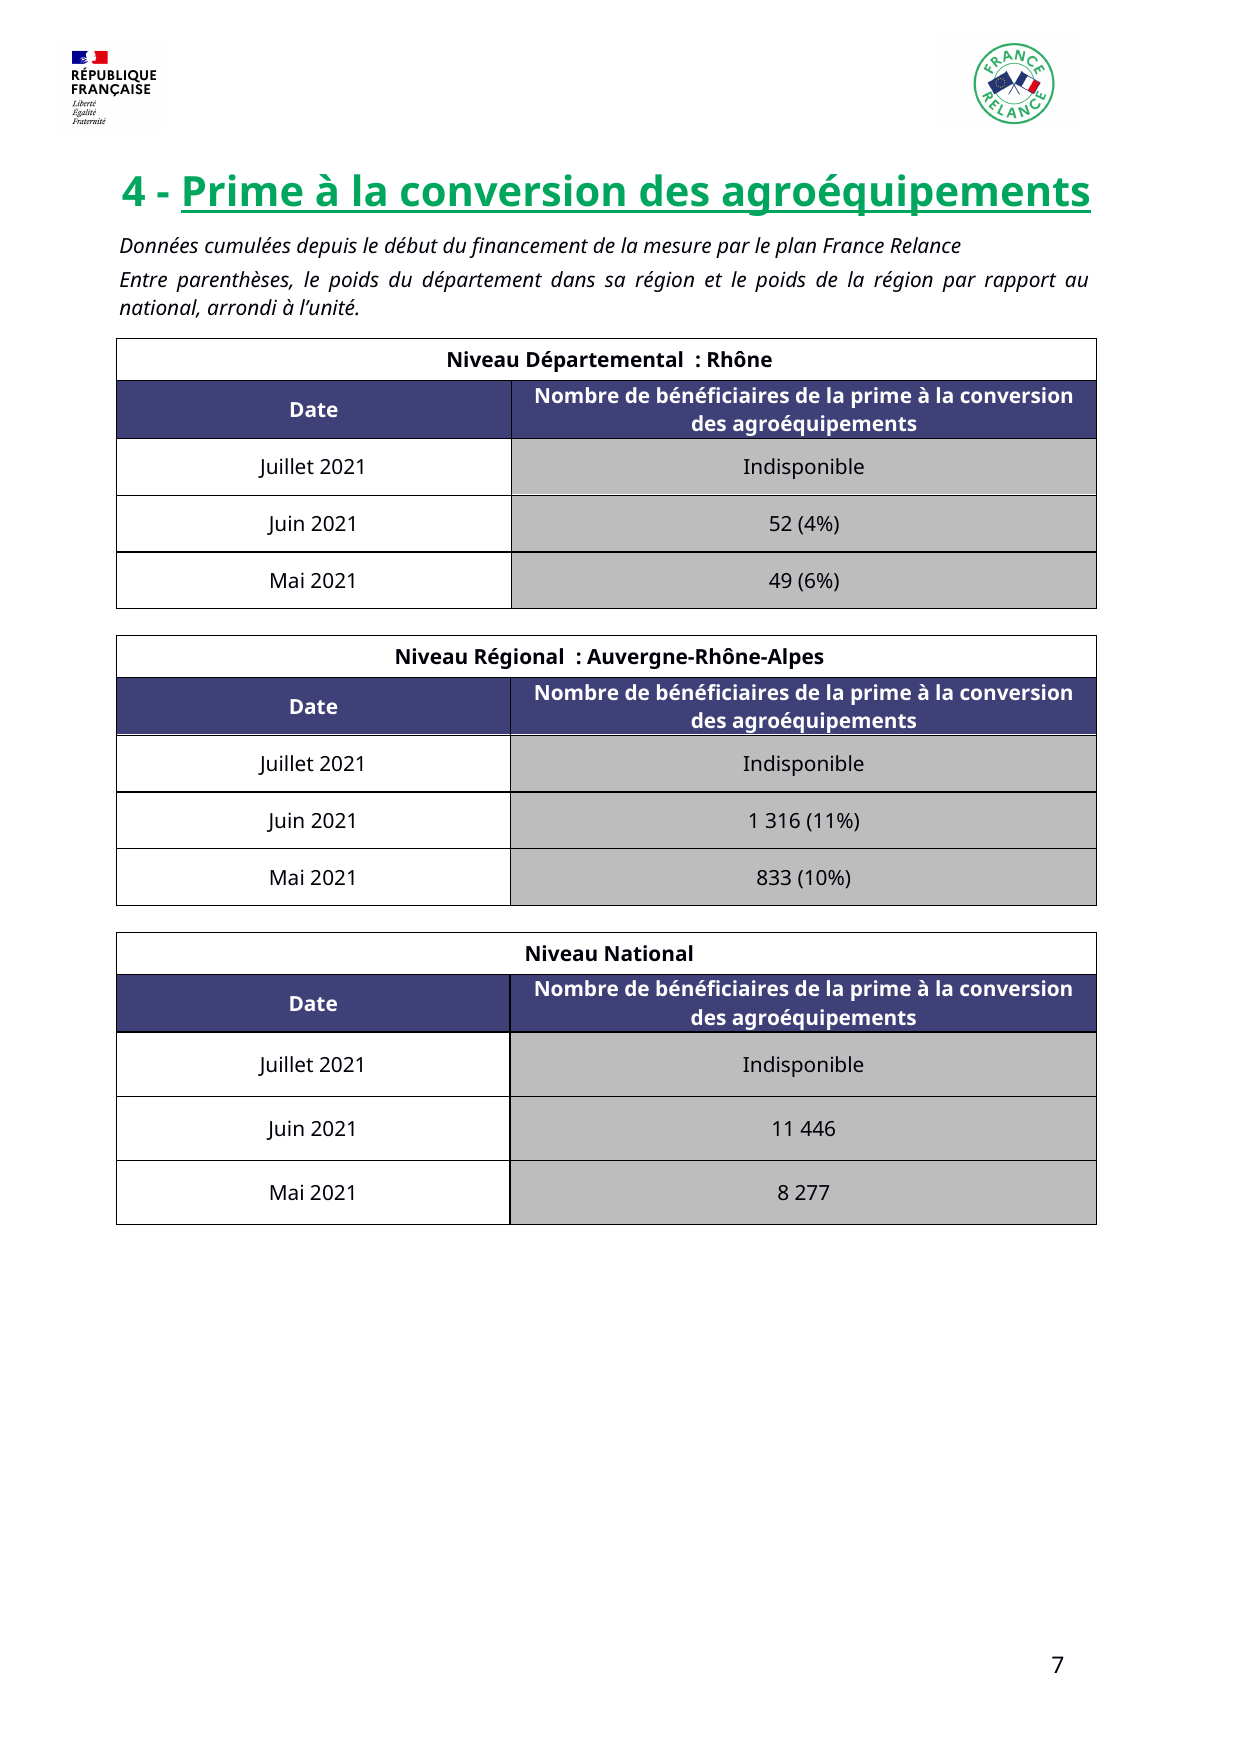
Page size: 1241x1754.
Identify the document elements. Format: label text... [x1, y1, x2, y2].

table_cell 8 277 [511, 1161, 1096, 1224]
table_cell Mai 2021 [117, 553, 511, 608]
table_cell 833 (10%) [511, 849, 1096, 905]
table_cell Nombre de bénéficiaires de la prime à la conversion des agroéquipements [511, 678, 1096, 734]
table_cell 49 (6%) [512, 553, 1096, 608]
table_cell Juin 2021 [117, 1097, 509, 1160]
table_header Niveau National [117, 933, 1096, 973]
table_cell Date [117, 381, 511, 438]
table_header Niveau Départemental : Rhône [117, 339, 1096, 380]
table_cell Nombre de bénéficiaires de la prime à la conversion des agroéquipements [512, 381, 1096, 438]
table_cell Mai 2021 [117, 1161, 509, 1224]
text Données cumulées depuis le début du financement de la mesure par le plan France Relance [119, 231, 1094, 260]
table_header Niveau Régional : Auvergne-Rhône-Alpes [117, 636, 1096, 677]
table_cell Juillet 2021 [117, 439, 511, 494]
table_cell 11 446 [511, 1097, 1096, 1160]
picture [935, 31, 1082, 126]
table_cell 1 316 (11%) [511, 793, 1096, 848]
picture [60, 39, 164, 133]
subtitle 4 - Prime à la conversion des agroéquipements [119, 162, 1094, 219]
text Entre parenthèses, le poids du département dans sa région et le poids de la région par rapport au national, arrondi à l’unité. [119, 265, 1094, 322]
table_cell Date [117, 975, 509, 1031]
table_cell Indisponible [511, 736, 1096, 791]
table_cell Juin 2021 [117, 793, 510, 848]
table_cell Nombre de bénéficiaires de la prime à la conversion des agroéquipements [511, 975, 1096, 1031]
table_cell Mai 2021 [117, 849, 510, 905]
table_cell Indisponible [512, 439, 1096, 494]
table_cell Juillet 2021 [117, 1033, 509, 1096]
table_cell Indisponible [511, 1033, 1096, 1096]
table_cell Juillet 2021 [117, 736, 510, 791]
table_cell Juin 2021 [117, 496, 511, 551]
table_cell 52 (4%) [512, 496, 1096, 551]
table_cell Date [117, 678, 510, 734]
